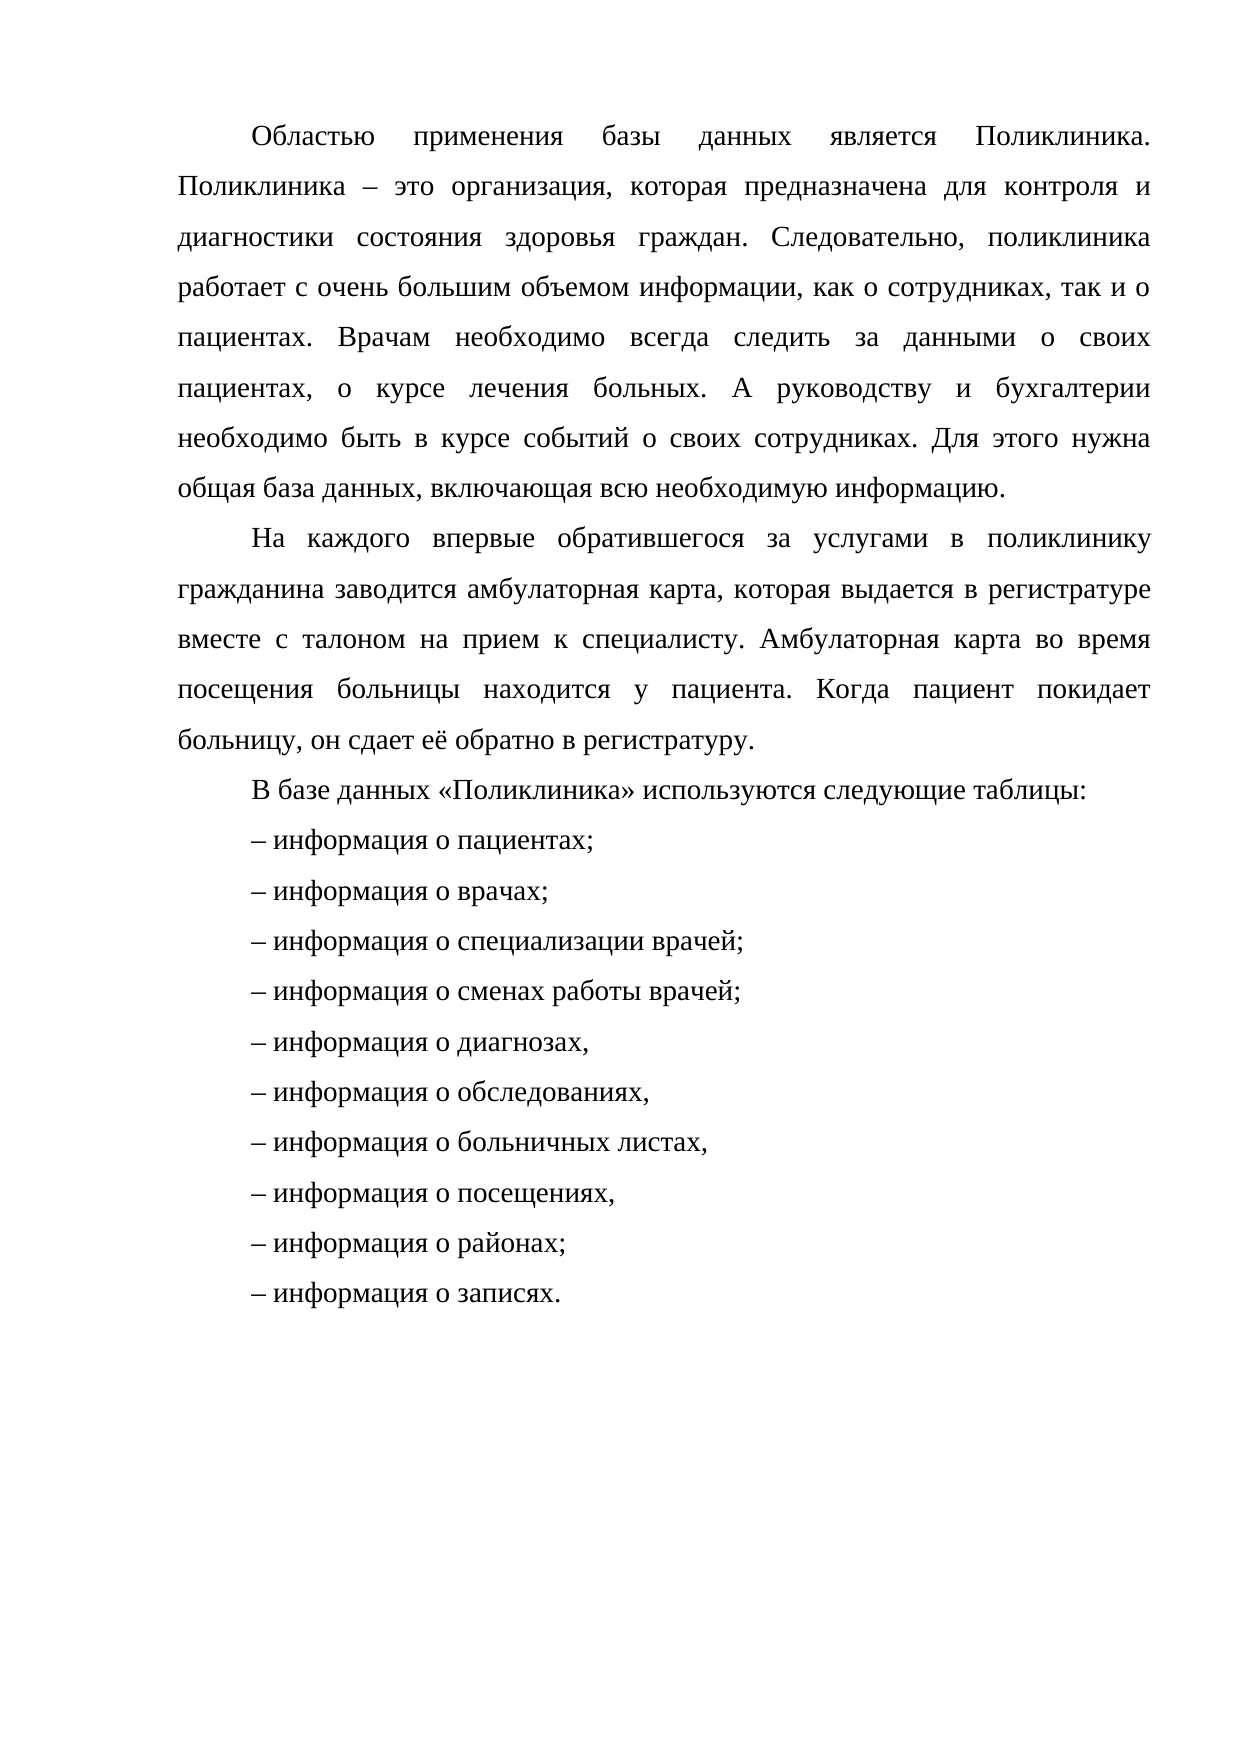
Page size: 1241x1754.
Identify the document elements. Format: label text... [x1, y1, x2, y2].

text – информация о специализации врачей; [177, 923, 1152, 957]
text – информация о сменах работы врачей; [177, 973, 1152, 1007]
text – информация о пациентах; [177, 822, 1152, 856]
text – информация о врачах; [177, 873, 1152, 906]
text В базе данных «Поликлиника» используются следующие таблицы: [177, 772, 1152, 806]
text На каждого впервые обратившегося за услугами в поликлинику гражданина заводится амбулаторная карта, которая выдается в регистратуре вместе с талоном на прием к специалисту. Амбулаторная карта во время посещения больницы находится у пациента. Когда пациент покидает больницу, он сдает её обратно в регистратуру. [177, 521, 1152, 755]
text – информация о посещениях, [177, 1175, 1152, 1208]
text – информация о диагнозах, [177, 1024, 1152, 1057]
text – информация о записях. [177, 1275, 1152, 1309]
text – информация о районах; [177, 1225, 1152, 1258]
text – информация о обследованиях, [177, 1074, 1152, 1108]
text Областью применения базы данных является Поликлиника. Поликлиника – это организация, которая предназначена для контроля и диагностики состояния здоровья граждан. Следовательно, поликлиника работает с очень большим объемом информации, как о сотрудниках, так и о пациентах. Врачам необходимо всегда следить за данными о своих пациентах, о курсе лечения больных. А руководству и бухгалтерии необходимо быть в курсе событий о своих сотрудниках. Для этого нужна общая база данных, включающая всю необходимую информацию. [177, 118, 1152, 504]
text – информация о больничных листах, [177, 1124, 1152, 1158]
